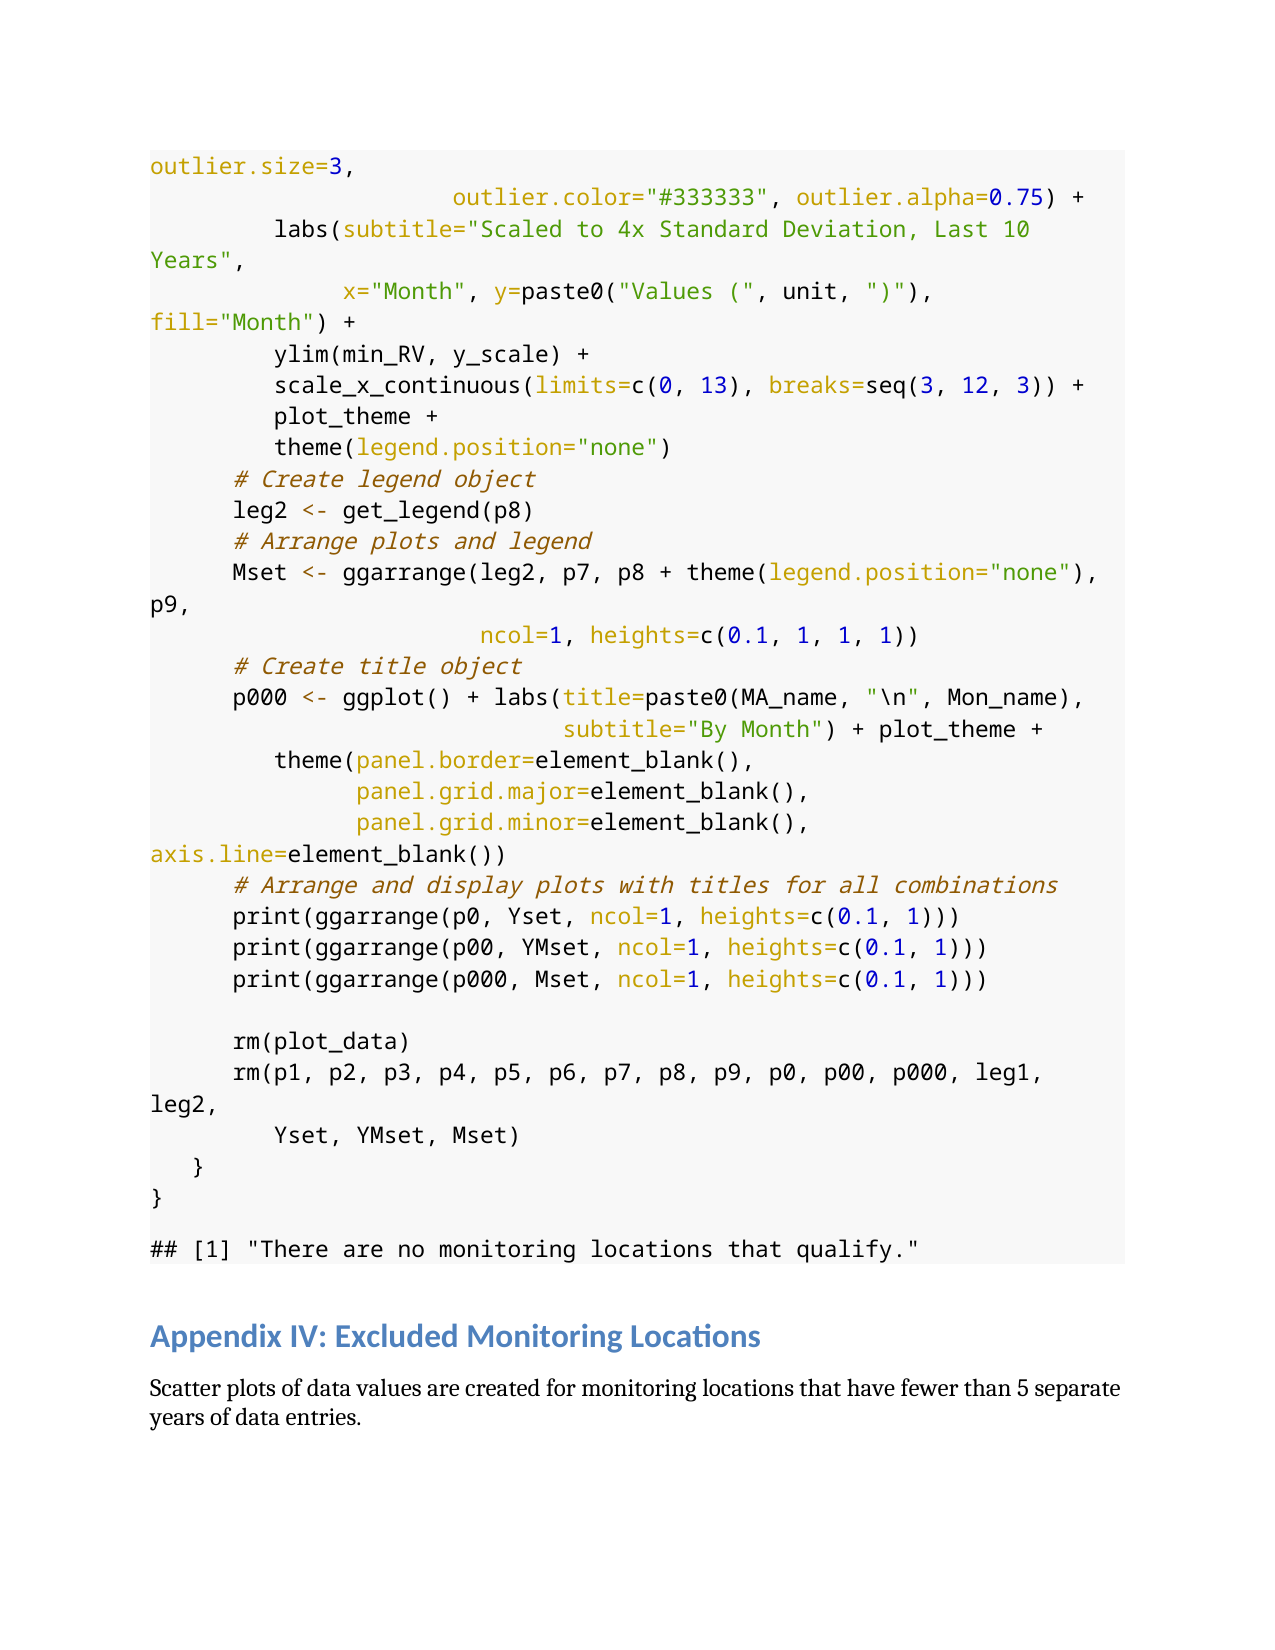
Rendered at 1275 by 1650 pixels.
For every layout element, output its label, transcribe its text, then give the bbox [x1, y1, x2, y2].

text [150, 150, 1125, 1212]
subtitle Appendix IV: Excluded Monitoring Locations [150, 1314, 1125, 1355]
text Scatter plots of data values are created for monitoring locations that have fewer than 5 separate years of data entries. [150, 1374, 1125, 1432]
text ## [1] "There are no monitoring locations that qualify." [150, 1233, 1125, 1264]
